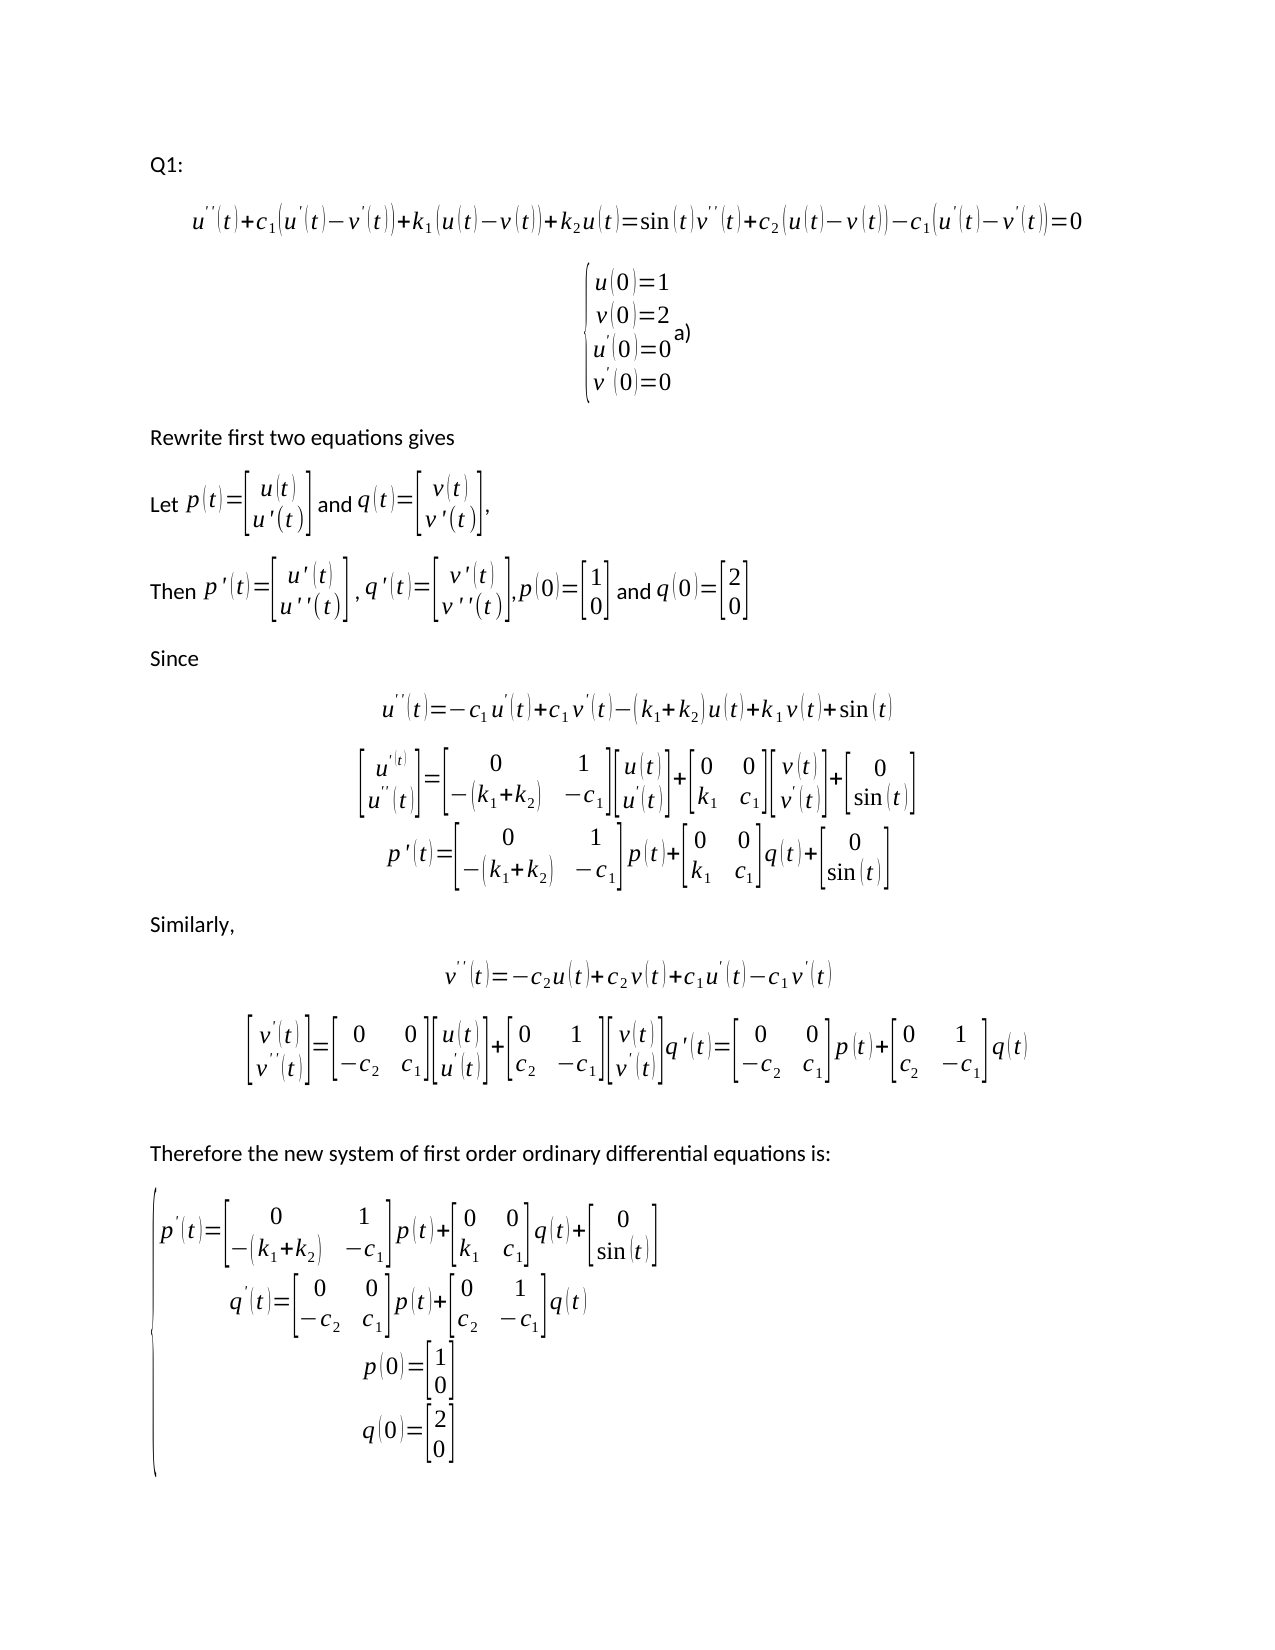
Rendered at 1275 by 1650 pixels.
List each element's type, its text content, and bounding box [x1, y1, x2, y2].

text Then , , and [150, 557, 1125, 625]
text Similarly, [150, 911, 1125, 939]
text Rewrite first two equations gives [150, 423, 1125, 451]
text Therefore the new system of first order ordinary differential equations is: [150, 1109, 1125, 1167]
text Since [150, 644, 1125, 672]
text Q1: [150, 150, 1125, 178]
text a) [150, 261, 1125, 404]
text Let and , [150, 470, 1125, 538]
